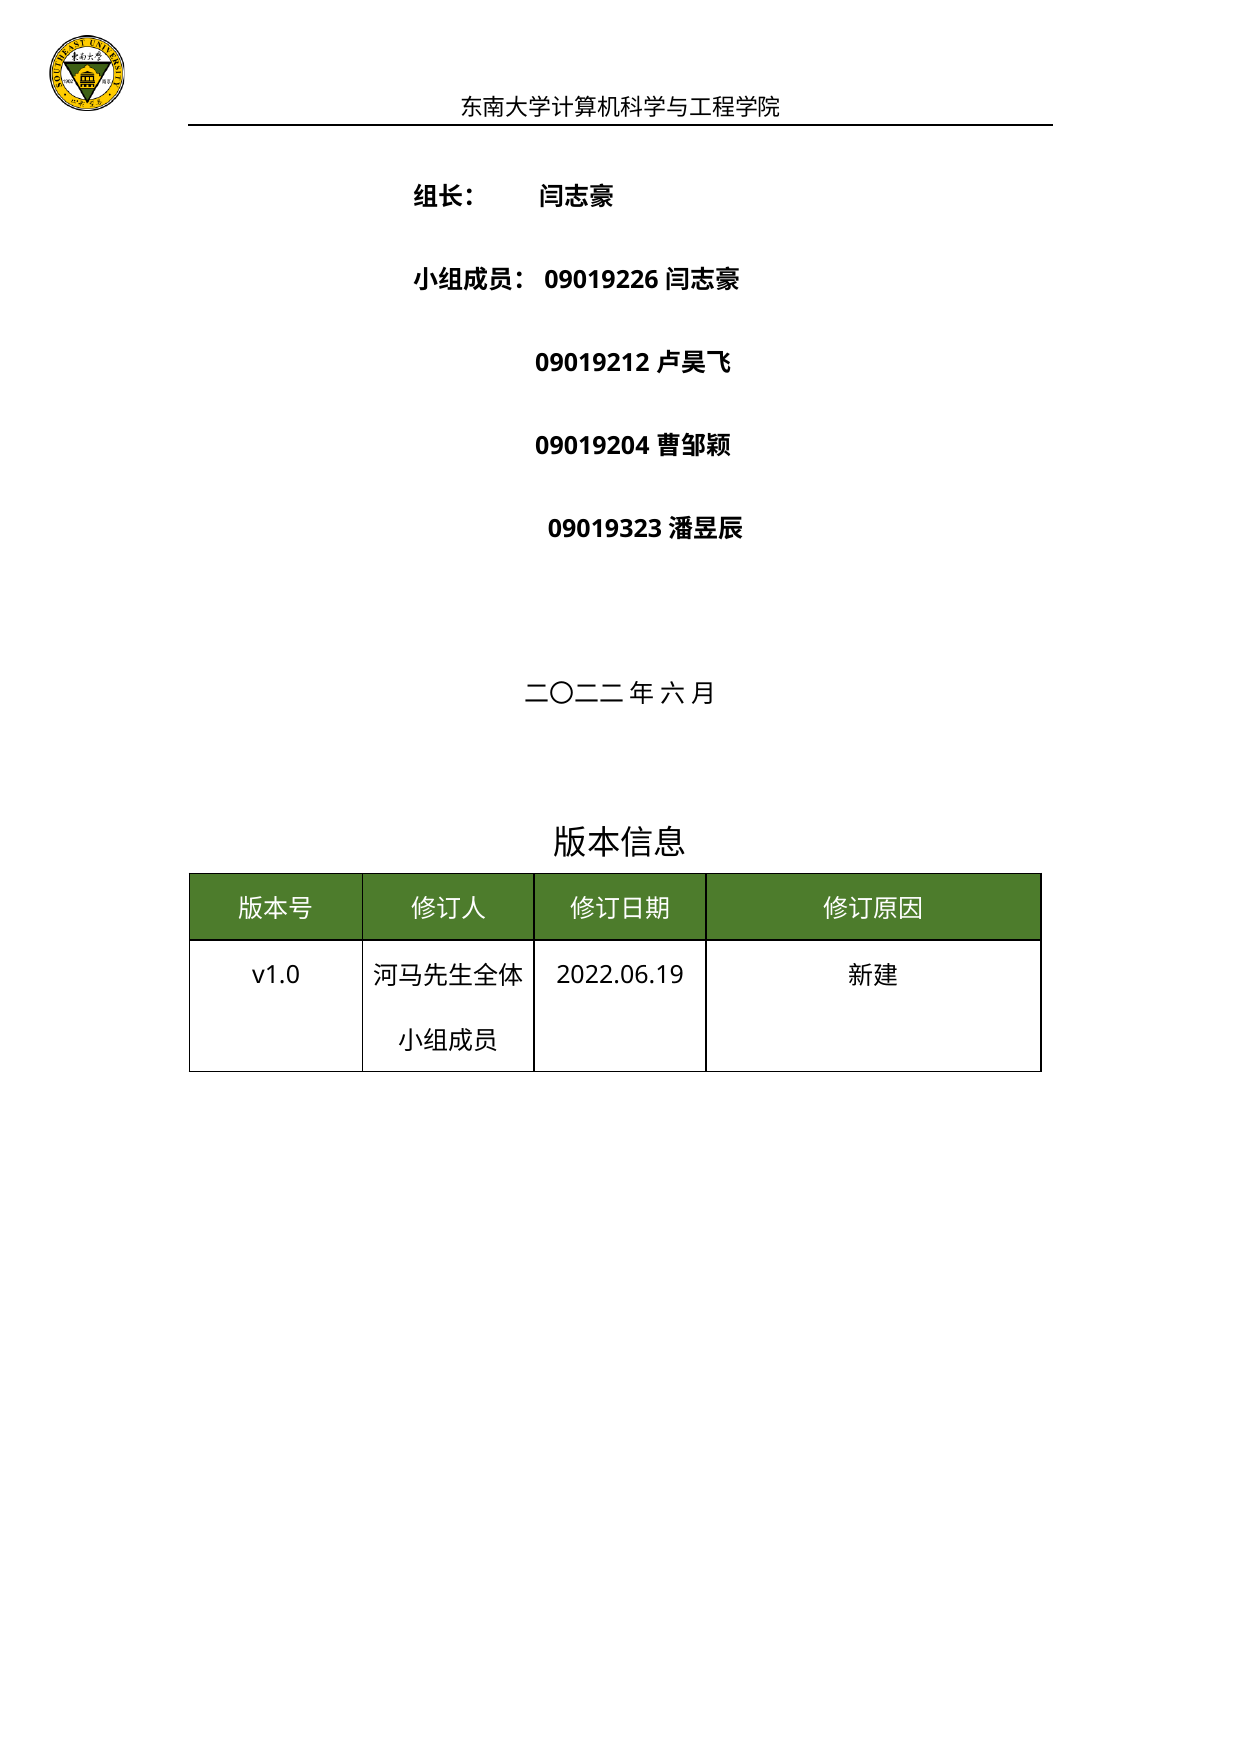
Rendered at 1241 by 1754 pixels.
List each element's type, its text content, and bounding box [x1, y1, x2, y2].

text 09019212 卢昊飞 [187, 328, 1053, 393]
picture [49, 35, 125, 111]
text 09019323 潘昱辰 [187, 494, 1053, 559]
text 小组成员： 09019226 闫志豪 [187, 245, 1053, 310]
table_header 修订原因 [707, 874, 1040, 939]
table_header 修订日期 [535, 874, 705, 939]
text 组长： 闫志豪 [187, 162, 1053, 227]
text 版本信息 [187, 808, 1053, 873]
text 09019204 曹邹颖 [187, 411, 1053, 476]
table_cell 河马先生全体小组成员 [363, 941, 533, 1071]
table_cell 新建 [707, 941, 1040, 1071]
table_header 版本号 [190, 874, 362, 939]
table_cell 2022.06.19 [535, 941, 705, 1071]
table_cell v1.0 [190, 941, 362, 1071]
table_header 修订人 [363, 874, 533, 939]
text 二〇二二 年 六 月 [187, 659, 1053, 724]
